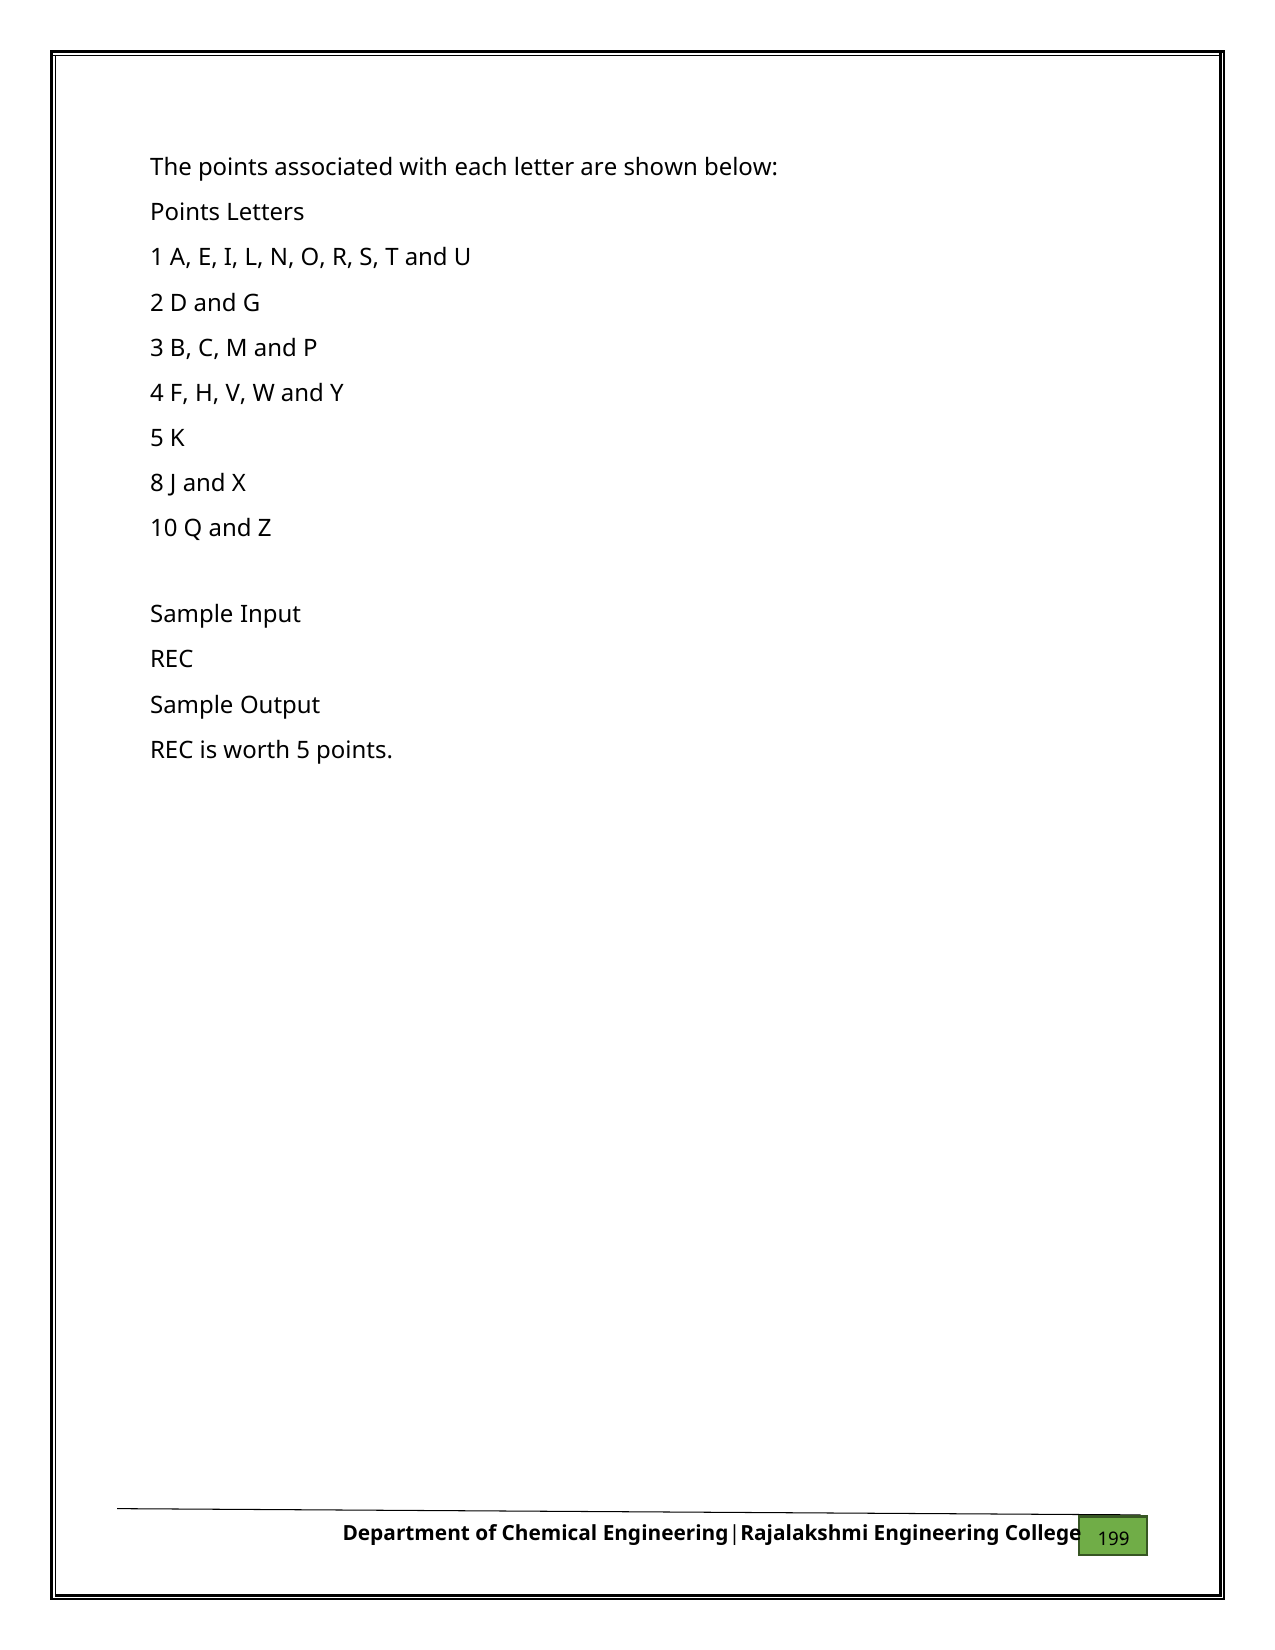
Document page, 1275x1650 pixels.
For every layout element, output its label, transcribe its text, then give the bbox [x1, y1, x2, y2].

text 4 F, H, V, W and Y [150, 376, 1125, 408]
text 2 D and G [150, 285, 1125, 318]
text 10 Q and Z [150, 511, 1125, 543]
text REC is worth 5 points. [150, 732, 1125, 765]
text 5 K [150, 421, 1125, 453]
text Points Letters [150, 195, 1125, 228]
text The points associated with each letter are shown below: [150, 150, 1125, 183]
text 1 A, E, I, L, N, O, R, S, T and U [150, 240, 1125, 273]
text Sample Input [150, 597, 1125, 630]
text 8 J and X [150, 466, 1125, 498]
text REC [150, 642, 1125, 675]
text 3 B, C, M and P [150, 330, 1125, 363]
text Sample Output [150, 687, 1125, 720]
